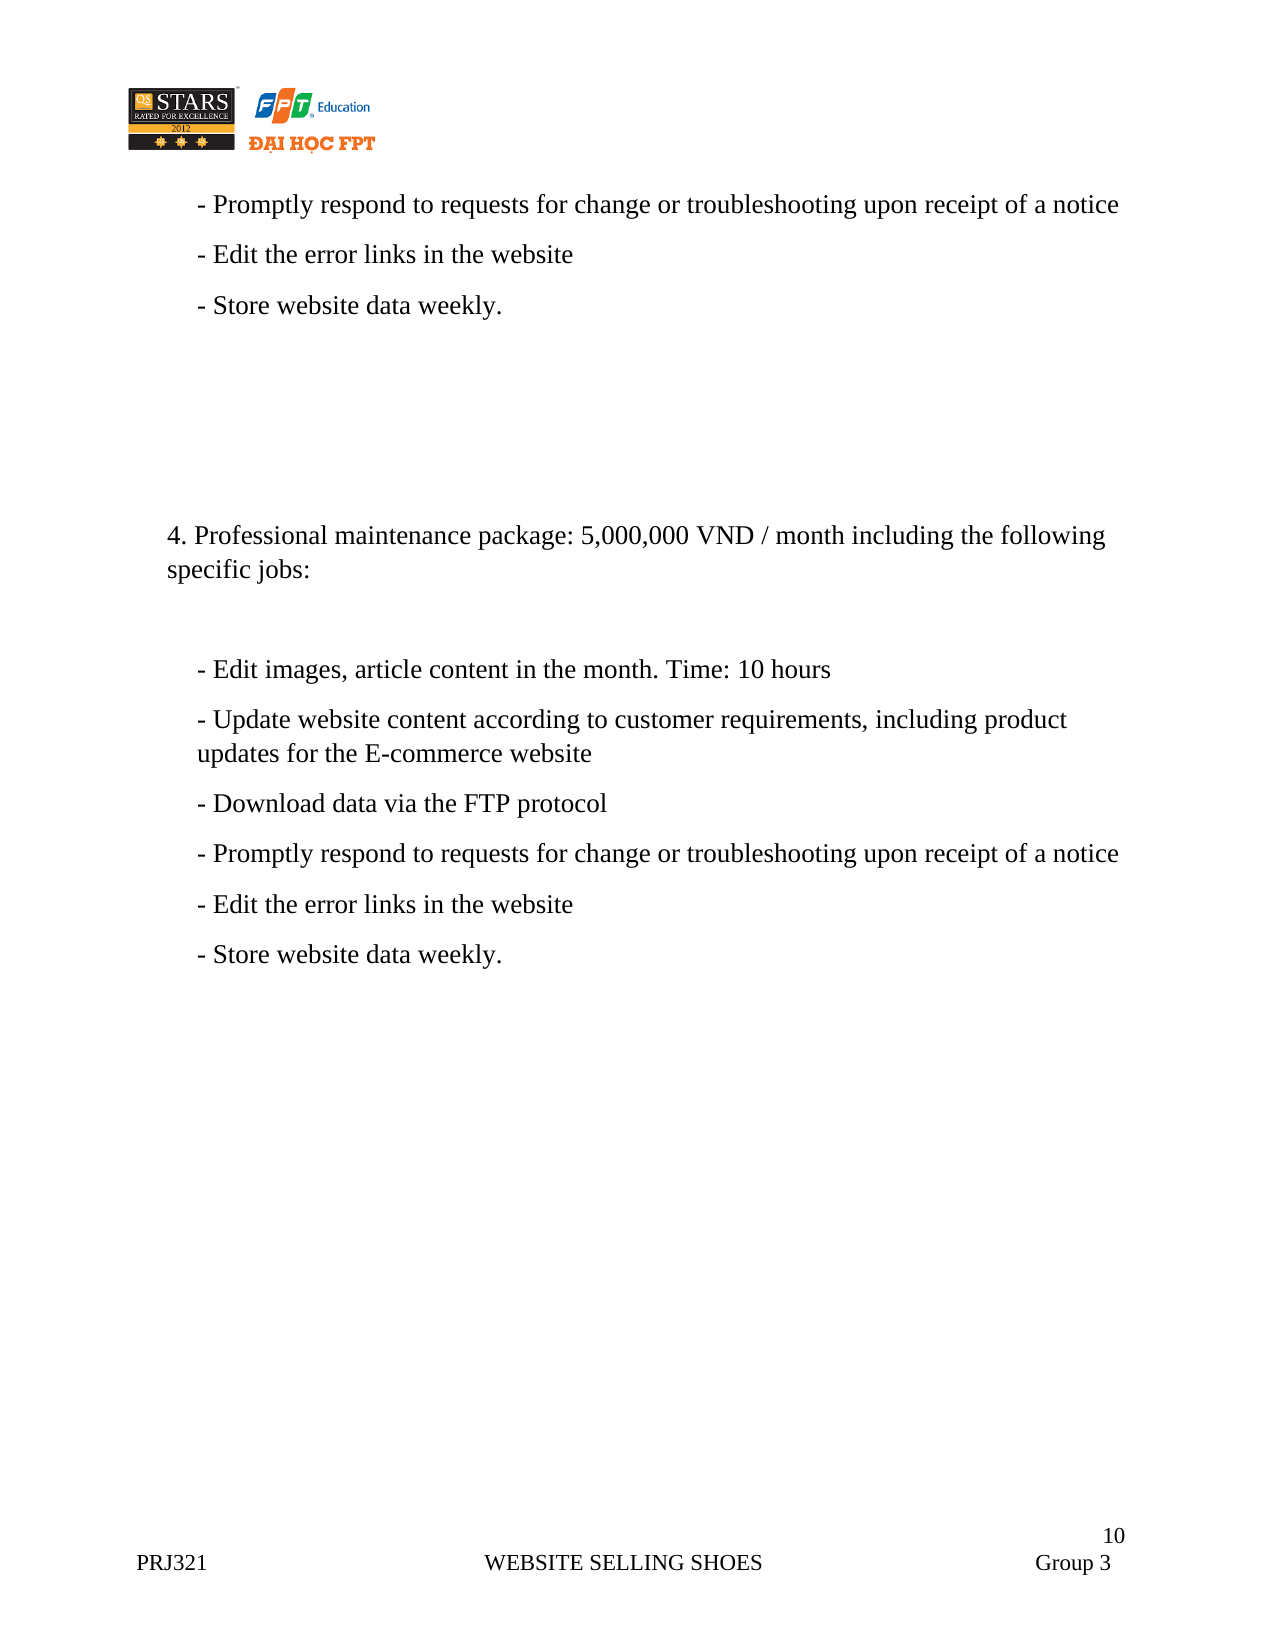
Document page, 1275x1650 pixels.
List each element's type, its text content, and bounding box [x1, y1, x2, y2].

text - Store website data weekly. [197, 938, 1125, 969]
picture [121, 75, 382, 162]
text - Promptly respond to requests for change or troubleshooting upon receipt of a notice [197, 838, 1125, 869]
text - Promptly respond to requests for change or troubleshooting upon receipt of a notice [197, 188, 1125, 219]
text - Edit the error links in the website [197, 239, 1125, 270]
text - Edit the error links in the website [197, 888, 1125, 919]
text - Download data via the FTP protocol [197, 787, 1125, 818]
text - Store website data weekly. [197, 289, 1125, 320]
text 4. Professional maintenance package: 5,000,000 VND / month including the following specific jobs: [167, 519, 1125, 584]
text - Update website content according to customer requirements, including product updates for the E-commerce website [197, 704, 1125, 768]
text - Edit images, article content in the month. Time: 10 hours [197, 653, 1125, 684]
